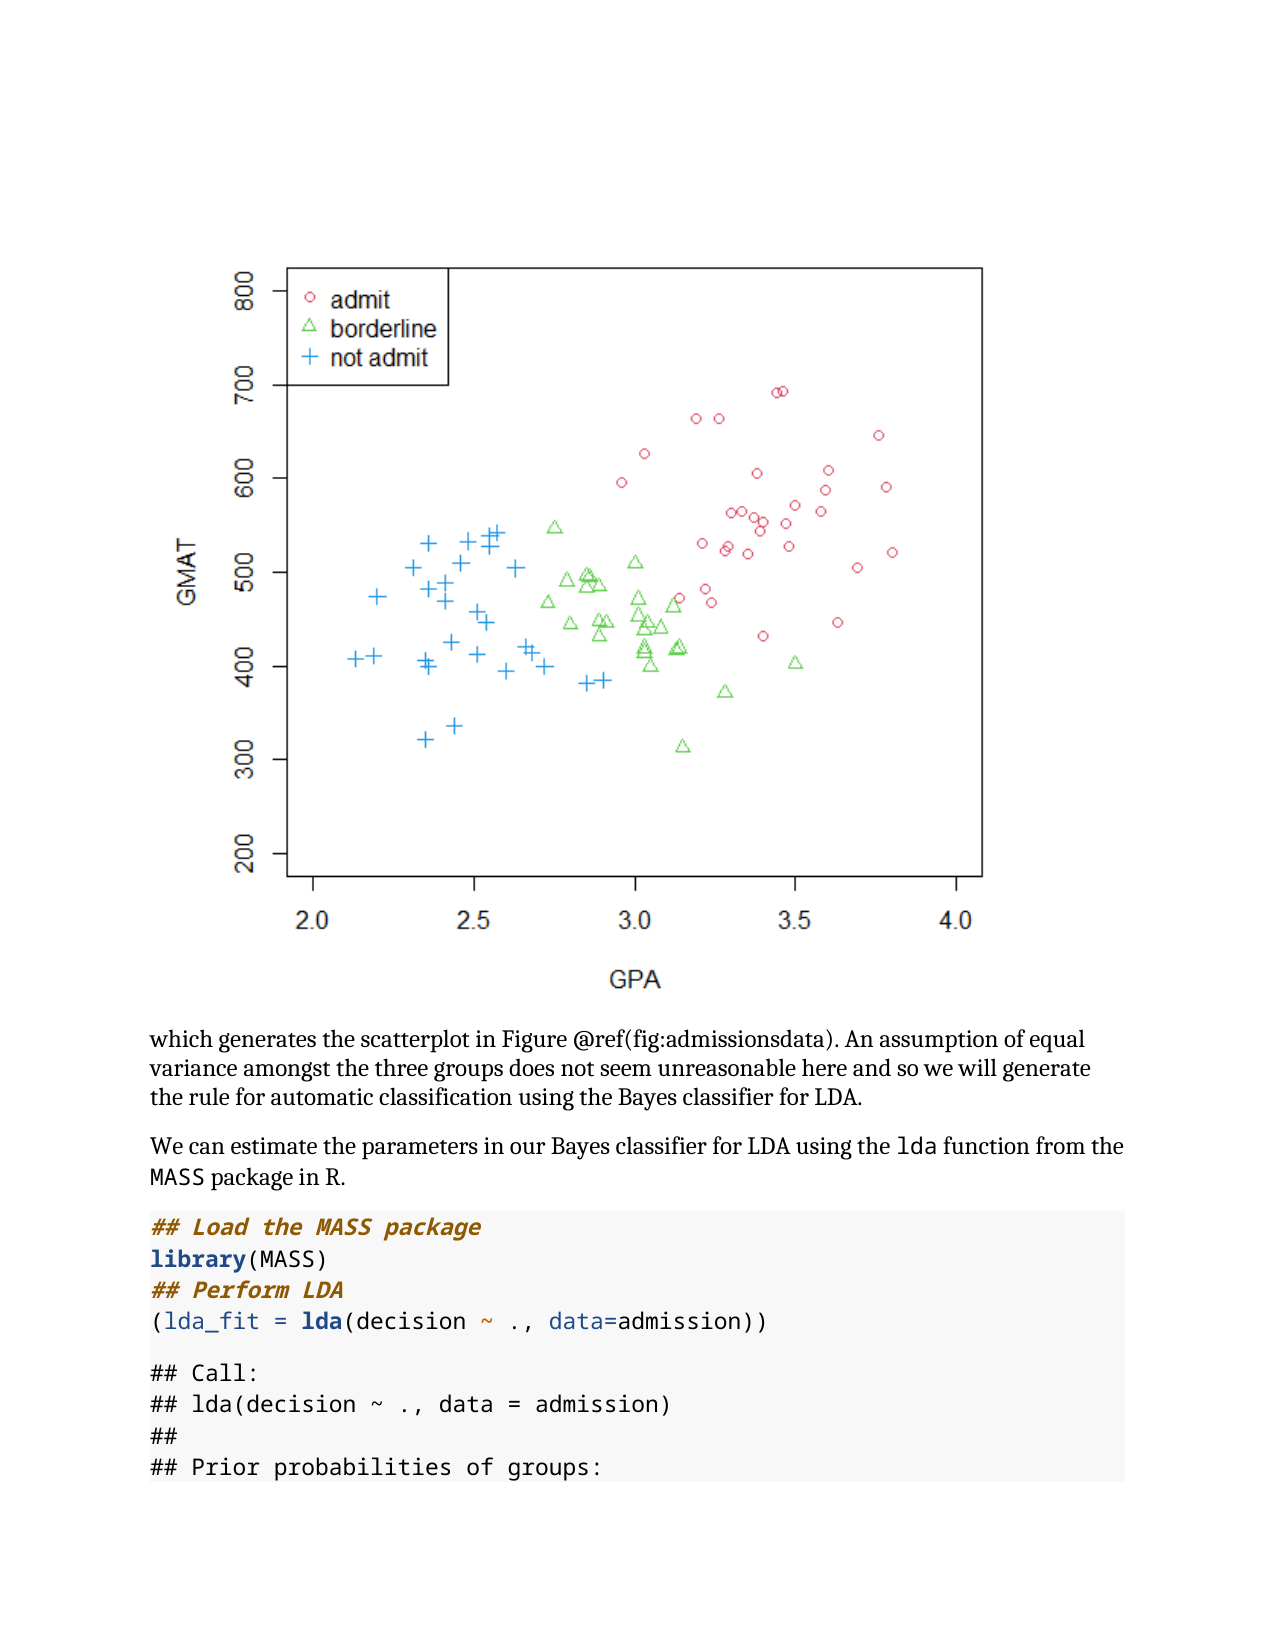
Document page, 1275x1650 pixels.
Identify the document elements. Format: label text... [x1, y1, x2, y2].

text ## Load the MASS package library(MASS) ## Perform LDA (lda_fit = lda(decision ~ ., data=admission)) [150, 1211, 1125, 1336]
text We can estimate the parameters in our Bayes classifier for LDA using the lda function from the MASS package in R. [150, 1130, 1125, 1192]
picture [168, 150, 1044, 1025]
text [150, 1357, 1125, 1482]
